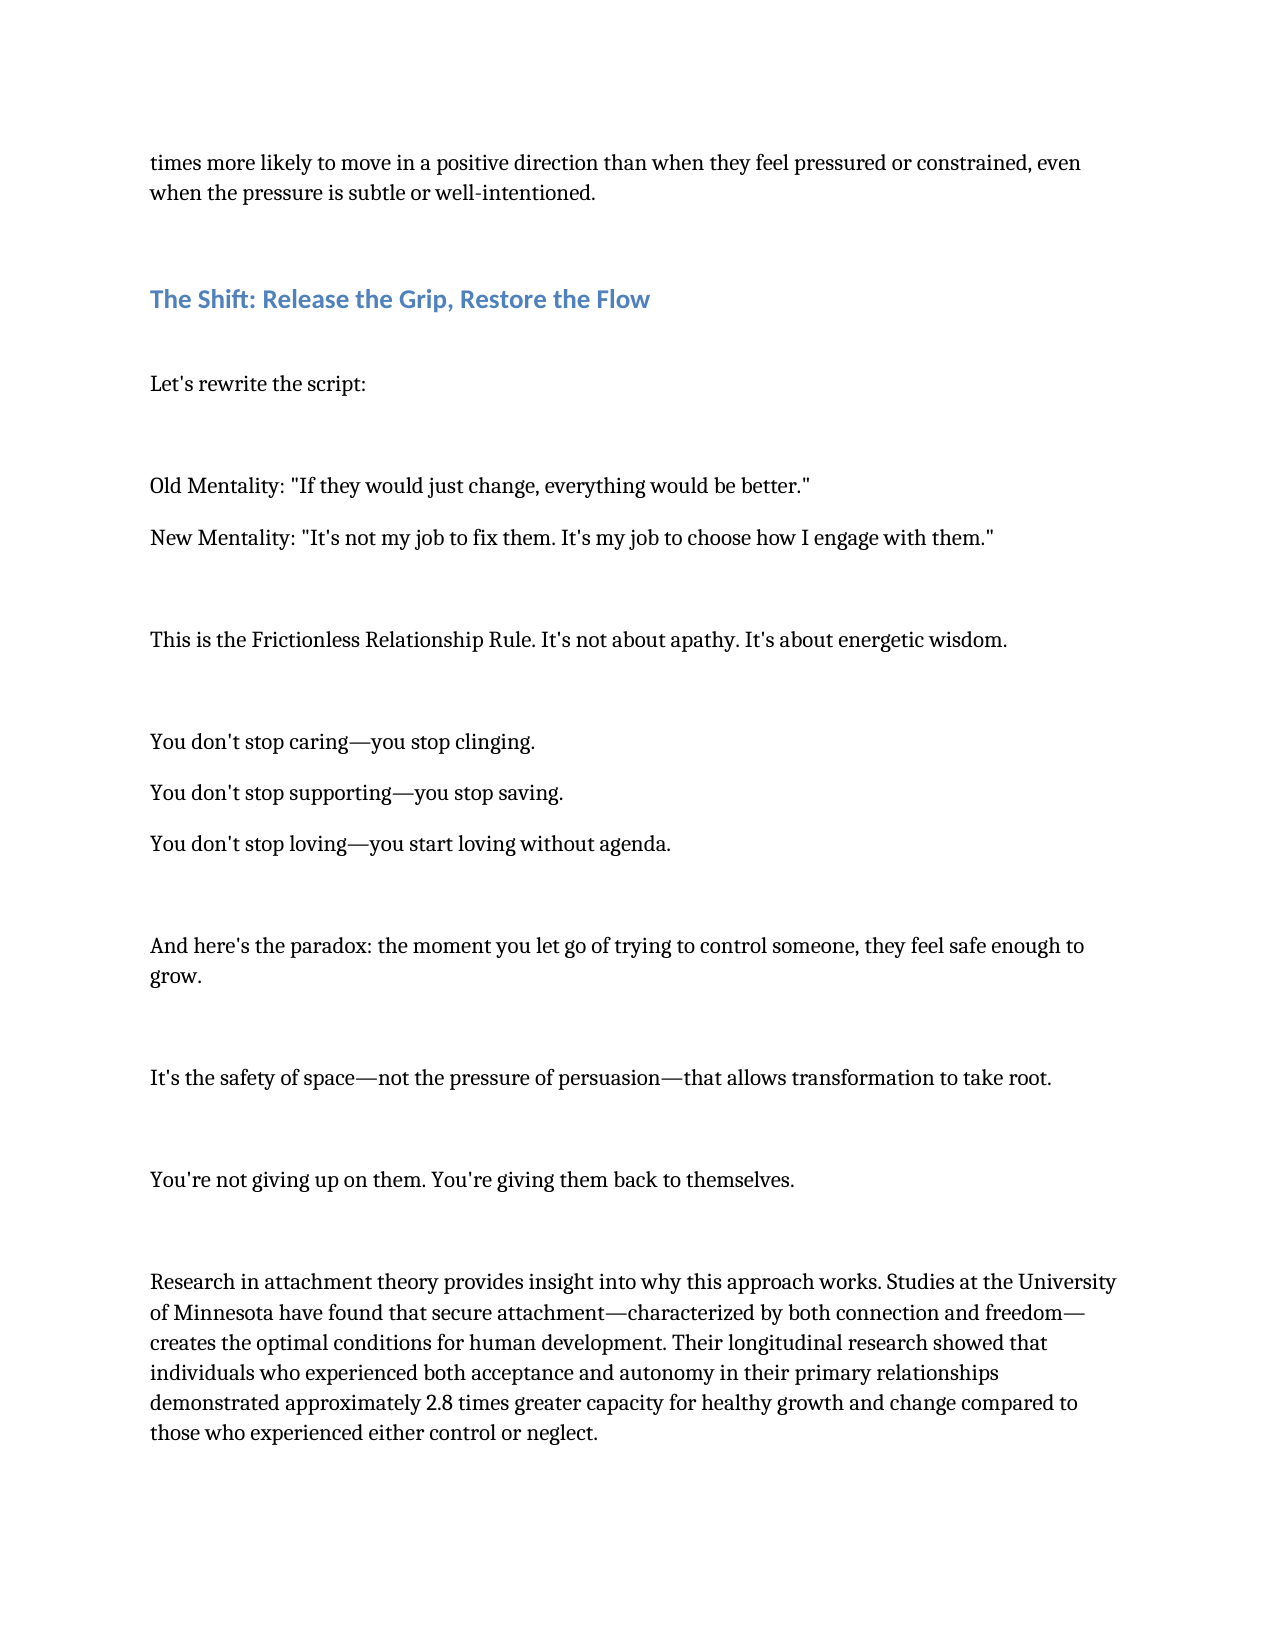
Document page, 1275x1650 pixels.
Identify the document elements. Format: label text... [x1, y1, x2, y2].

text It's the safety of space—not the pressure of persuasion—that allows transformation to take root. [150, 1065, 1125, 1091]
subtitle The Shift: Release the Grip, Restore the Flow [150, 282, 1125, 315]
text Let's rewrite the script: [150, 371, 1125, 398]
text New Mentality: "It's not my job to fix them. It's my job to choose how I engage with them." [150, 524, 1125, 551]
text Old Mentality: "If they would just change, everything would be better." [150, 473, 1125, 500]
text And here's the paradox: the moment you let go of trying to control someone, they feel safe enough to grow. [150, 933, 1125, 989]
text Research in attachment theory provides insight into why this approach works. Studies at the University of Minnesota have found that secure attachment—characterized by both connection and freedom—creates the optimal conditions for human development. Their longitudinal research showed that individuals who experienced both acceptance and autonomy in their primary relationships demonstrated approximately 2.8 times greater capacity for healthy growth and change compared to those who experienced either control or neglect. [150, 1269, 1125, 1447]
text You don't stop caring—you stop clinging. [150, 728, 1125, 755]
text You don't stop supporting—you stop saving. [150, 779, 1125, 806]
text You're not giving up on them. You're giving them back to themselves. [150, 1167, 1125, 1193]
text You don't stop loving—you start loving without agenda. [150, 831, 1125, 857]
text This is the Frictionless Relationship Rule. It's not about apathy. It's about energetic wisdom. [150, 626, 1125, 653]
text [150, 150, 1125, 207]
